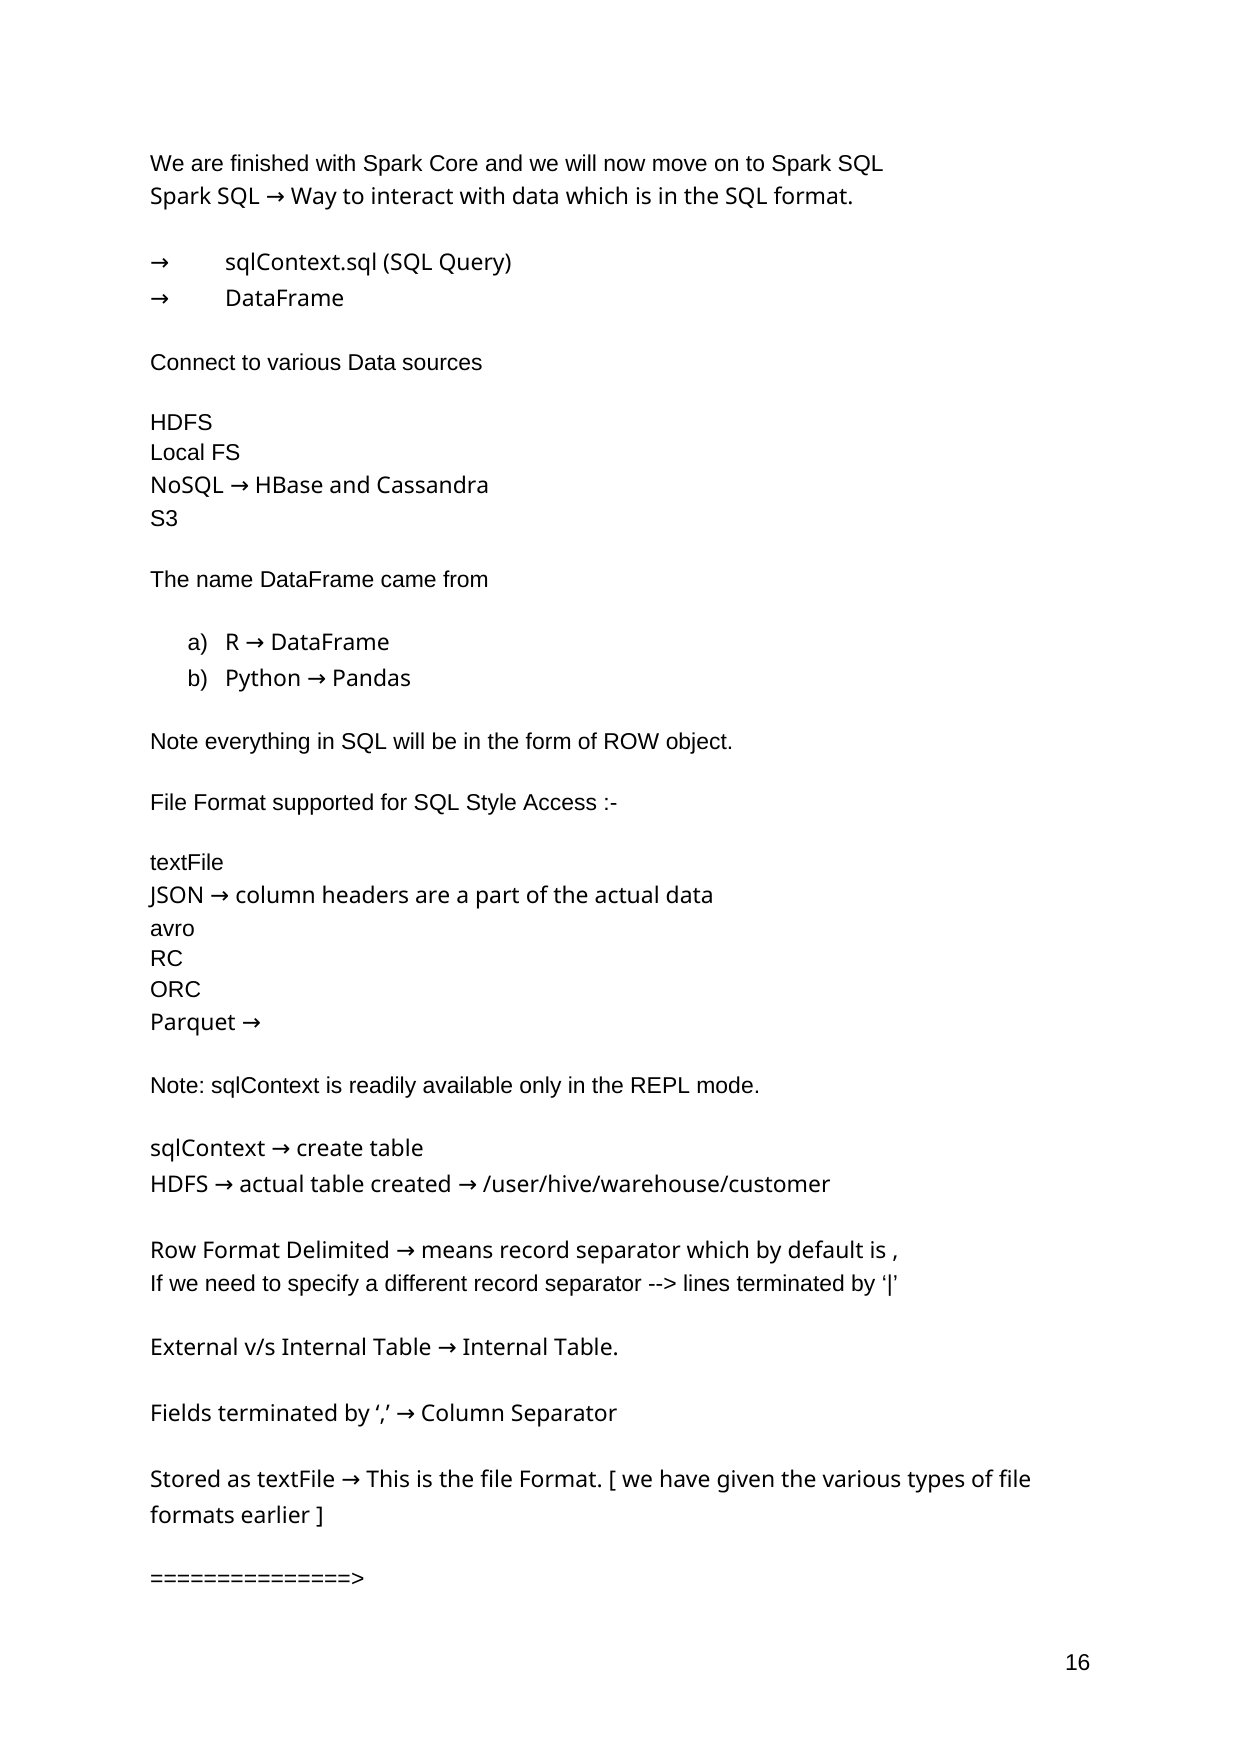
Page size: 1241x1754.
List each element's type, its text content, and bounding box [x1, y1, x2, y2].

text S3 [150, 505, 1090, 532]
text External v/s Internal Table → Internal Table. [150, 1331, 1090, 1362]
text The name DataFrame came from [150, 566, 1090, 592]
text Fields terminated by ‘,’ → Column Separator [150, 1397, 1090, 1428]
text Spark SQL → Way to interact with data which is in the SQL format. [150, 180, 1090, 211]
text sqlContext → create table [150, 1132, 1090, 1163]
text If we need to specify a different record separator --> lines terminated by ‘|’ [150, 1270, 1090, 1297]
text Note: sqlContext is readily available only in the REPL mode. [150, 1072, 1090, 1098]
text NoSQL → HBase and Cassandra [150, 469, 1090, 501]
text avro [150, 915, 1090, 941]
text Connect to various Data sources [150, 348, 1090, 375]
list Python → Pandas [187, 662, 1090, 693]
text Parquet → [150, 1006, 1090, 1037]
text → DataFrame [150, 282, 1090, 313]
text Note everything in SQL will be in the form of ROW object. [150, 728, 1090, 754]
text RC [150, 945, 1090, 972]
text Local FS [150, 439, 1090, 465]
text Stored as textFile → This is the file Format. [ we have given the various types of file formats earlier ] [150, 1463, 1090, 1530]
text HDFS → actual table created → /user/hive/warehouse/customer [150, 1168, 1090, 1199]
text Row Format Delimited → means record separator which by default is , [150, 1234, 1090, 1266]
list R → DataFrame [187, 626, 1090, 657]
text File Format supported for SQL Style Access :- [150, 788, 1090, 815]
text textFile [150, 849, 1090, 875]
text We are finished with Spark Core and we will now move on to Spark SQL [150, 150, 1090, 176]
text ORC [150, 976, 1090, 1002]
text JSON → column headers are a part of the actual data [150, 879, 1090, 910]
text → sqlContext.sql (SQL Query) [150, 246, 1090, 278]
text ===============> [150, 1565, 1090, 1591]
text HDFS [150, 409, 1090, 435]
